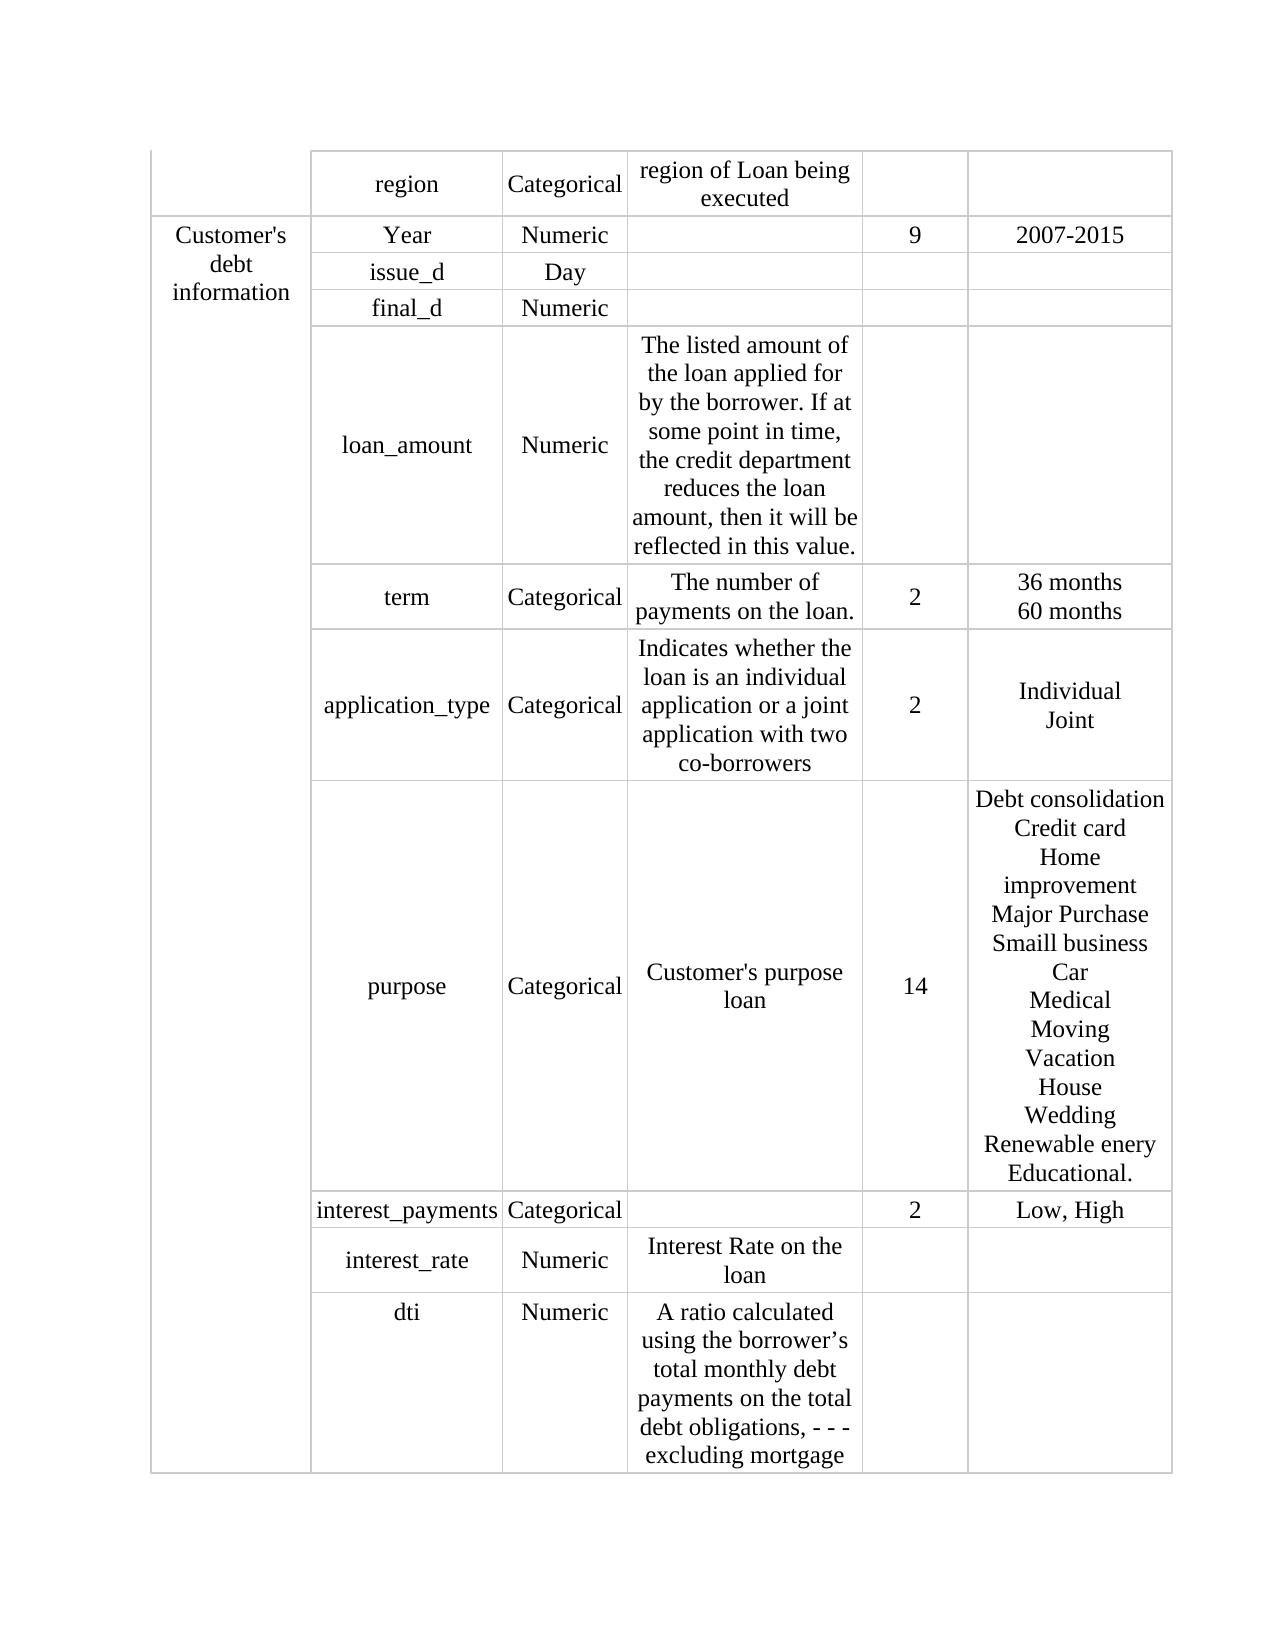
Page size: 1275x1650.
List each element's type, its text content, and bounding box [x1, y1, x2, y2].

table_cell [628, 1293, 862, 1472]
table_cell 2 [863, 630, 967, 780]
table_cell Indicates whether the loan is an individual application or a joint application with two co-borrowers [628, 630, 862, 780]
table_cell [628, 217, 862, 252]
table_cell 2 [863, 1192, 967, 1227]
table_cell purpose [312, 781, 502, 1190]
table_cell [969, 1293, 1171, 1472]
table_cell The number of payments on the loan. [628, 565, 862, 628]
table_cell [863, 1293, 967, 1472]
table_cell 2007-2015 [969, 217, 1171, 252]
table_cell Individual Joint [969, 630, 1171, 780]
table_cell application_type [312, 630, 502, 780]
table_cell 36 months 60 months [969, 565, 1171, 628]
table_cell 2 [863, 565, 967, 628]
table_cell loan_amount [312, 327, 502, 563]
table_cell [863, 1228, 967, 1292]
table_cell Low, High [969, 1192, 1171, 1227]
table_cell dti [312, 1293, 502, 1472]
table_cell [863, 253, 967, 288]
table_cell Numeric [503, 327, 627, 563]
table_cell Categorical [503, 565, 627, 628]
table_cell region of Loan being executed [628, 152, 862, 215]
table_cell [969, 152, 1171, 215]
table_cell Numeric [503, 290, 627, 325]
table_cell region [312, 152, 502, 215]
table_cell Categorical [503, 630, 627, 780]
table_cell [863, 152, 967, 215]
table_cell Numeric [503, 1228, 627, 1292]
table_cell [969, 290, 1171, 325]
table_cell [628, 1192, 862, 1227]
table_cell [863, 327, 967, 563]
table_cell Customer's debt information [152, 217, 310, 1472]
table_cell Day [503, 253, 627, 288]
table_cell Numeric [503, 1293, 627, 1472]
table_cell [628, 253, 862, 288]
table_cell The listed amount of the loan applied for by the borrower. If at some point in time, the credit department reduces the loan amount, then it will be reflected in this value. [628, 327, 862, 563]
table_cell Year [312, 217, 502, 252]
table_cell interest_payments [312, 1192, 502, 1227]
table_cell Categorical [503, 152, 627, 215]
table_cell [969, 327, 1171, 563]
table_cell interest_rate [312, 1228, 502, 1292]
table_cell [863, 290, 967, 325]
table_cell Interest Rate on the loan [628, 1228, 862, 1292]
table_cell [628, 290, 862, 325]
table_cell [969, 1228, 1171, 1292]
table_cell final_d [312, 290, 502, 325]
table_cell Categorical [503, 781, 627, 1190]
table_cell issue_d [312, 253, 502, 288]
table_cell Numeric [503, 217, 627, 252]
table_cell [969, 253, 1171, 288]
table_cell 9 [863, 217, 967, 252]
table_cell Debt consolidation Credit card Home improvement Major Purchase Smaill business Car Medical Moving Vacation House Wedding Renewable enery Educational. [969, 781, 1171, 1190]
table_cell Customer's purpose loan [628, 781, 862, 1190]
table_cell 14 [863, 781, 967, 1190]
table_cell term [312, 565, 502, 628]
table_cell Categorical [503, 1192, 627, 1227]
